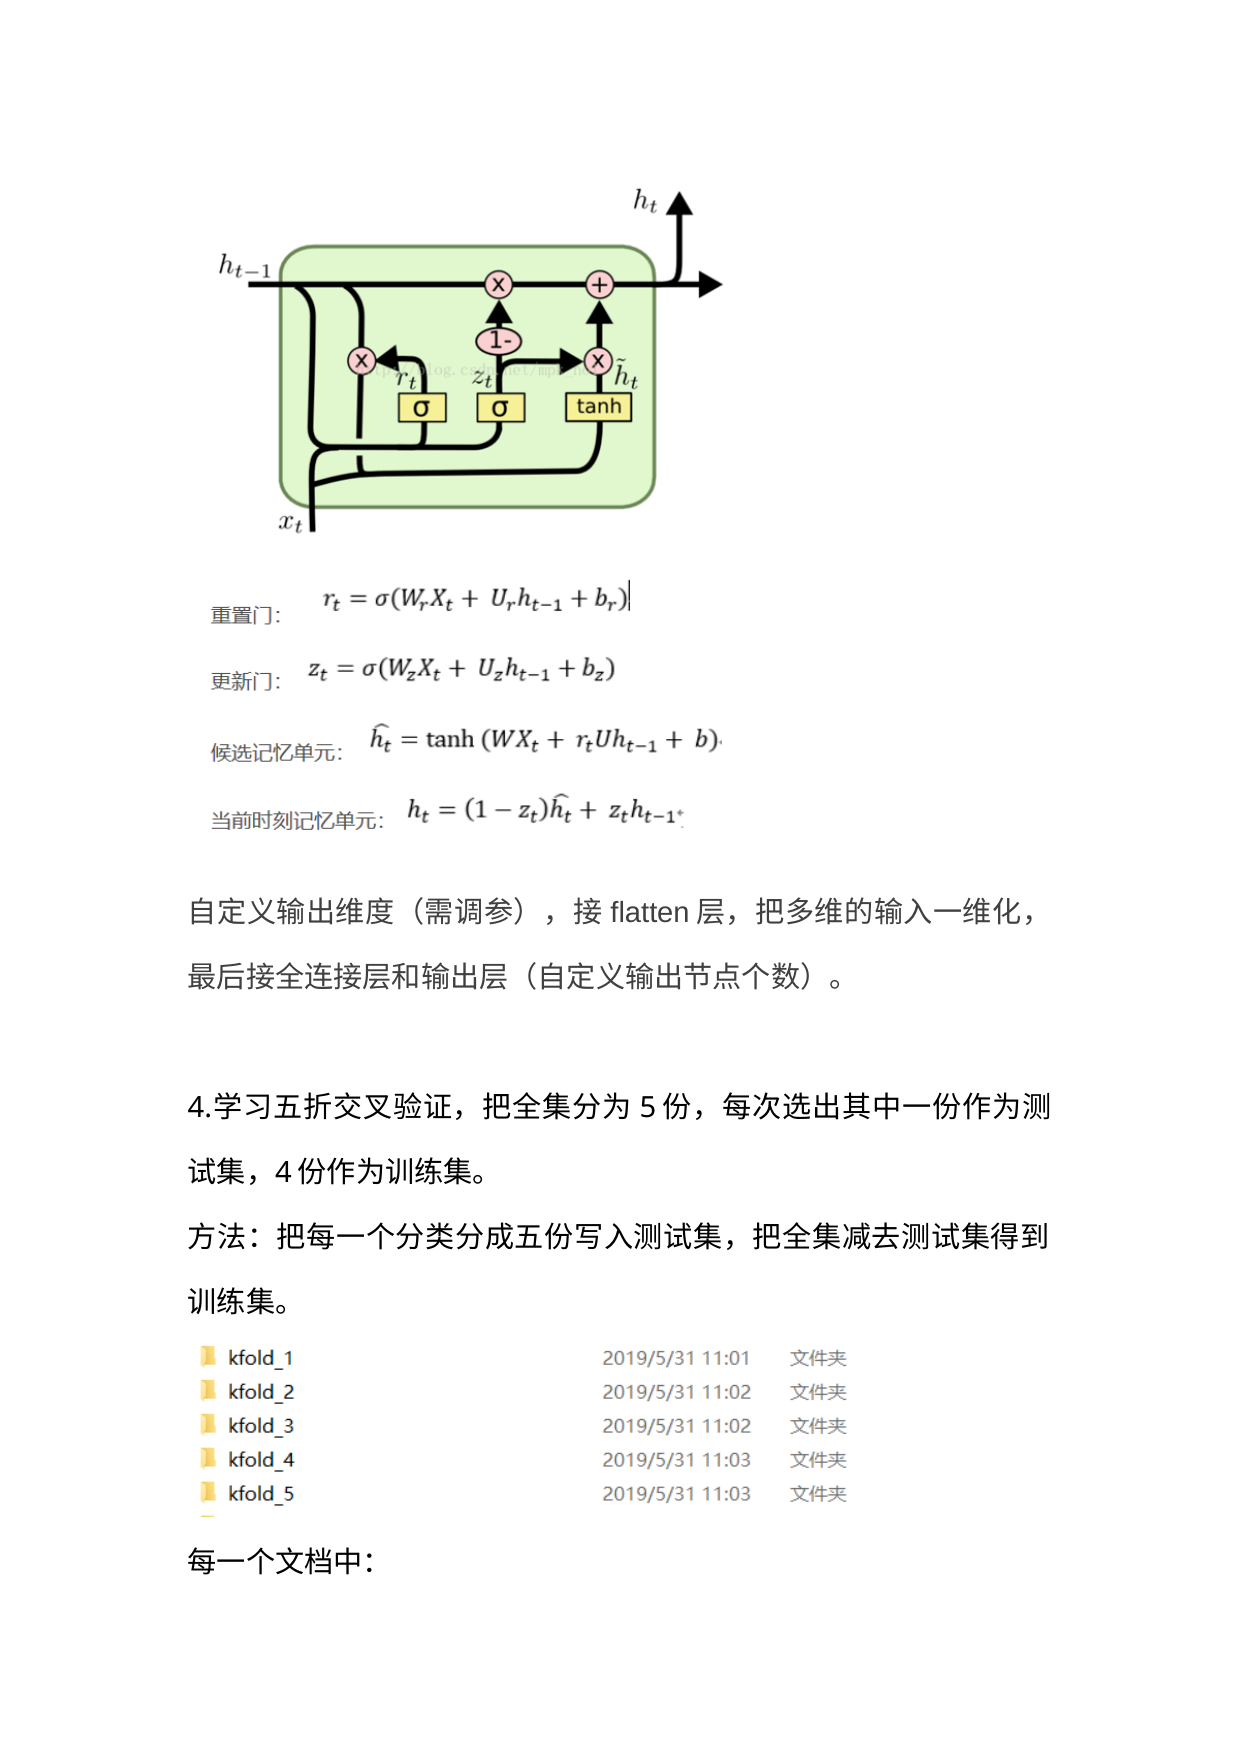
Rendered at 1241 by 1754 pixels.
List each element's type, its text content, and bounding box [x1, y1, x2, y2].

picture [187, 162, 792, 866]
text 自定义输出维度（需调参），接flatten层，把多维的输入一维化，最后接全连接层和输出层（自定义输出节点个数）。 [187, 877, 1053, 1007]
text 方法：把每一个分类分成五份写入测试集，把全集减去测试集得到训练集。 [187, 1202, 1053, 1332]
text 4.学习五折交叉验证，把全集分为5份，每次选出其中一份作为测试集，4份作为训练集。 [187, 1072, 1053, 1202]
text 每一个文档中： [187, 1527, 1053, 1592]
picture [187, 1332, 983, 1517]
